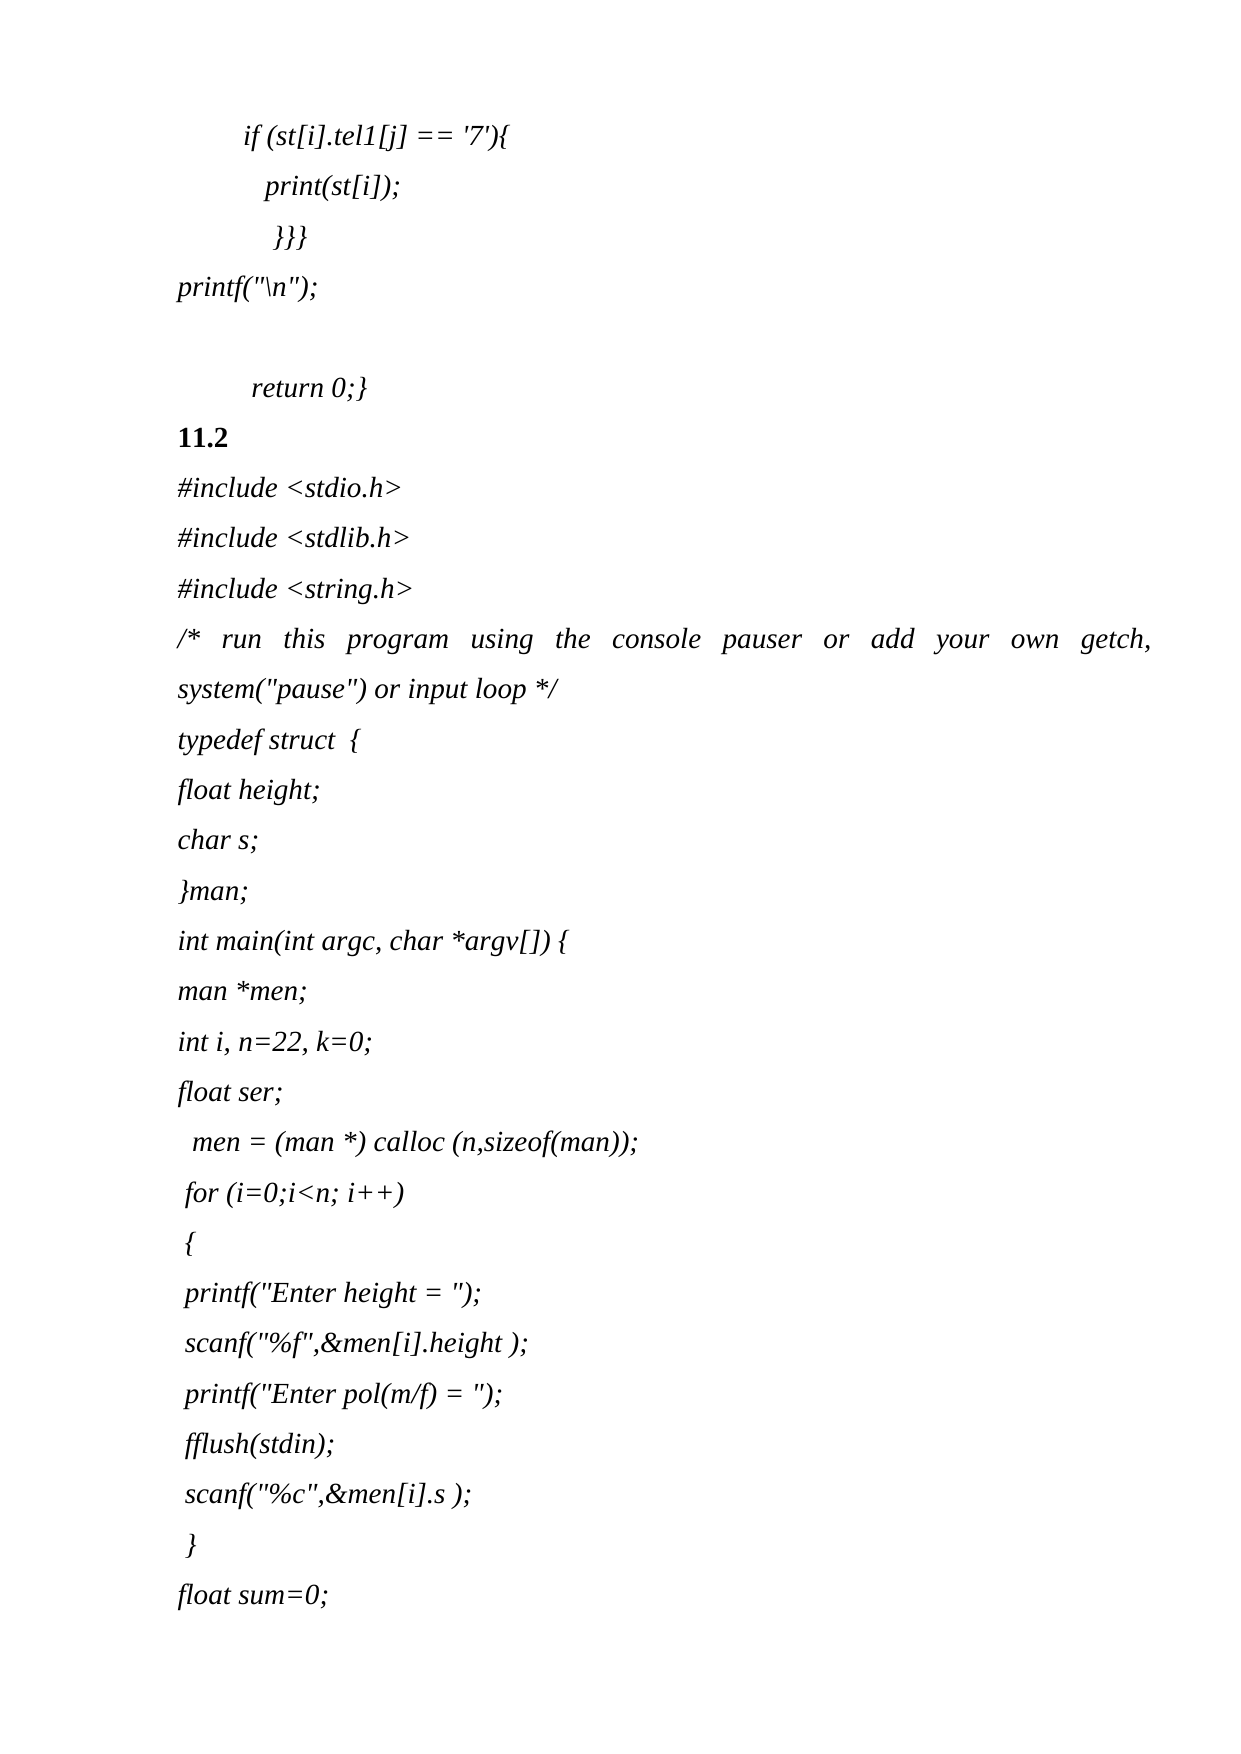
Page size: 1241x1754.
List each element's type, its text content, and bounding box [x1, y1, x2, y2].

text print(st[i]); [177, 168, 1152, 202]
text float sum=0; [177, 1577, 1152, 1611]
text printf("\n"); [177, 269, 1152, 303]
text }}} [177, 219, 1152, 252]
text if (st[i].tel1[j] == '7'){ [177, 118, 1152, 152]
text }man; [177, 873, 1152, 906]
text men = (man *) calloc (n,sizeof(man)); [177, 1124, 1152, 1158]
text /* run this program using the console pauser or add your own getch, system("pause") or input loop */ [177, 621, 1152, 705]
text fflush(stdin); [177, 1426, 1152, 1460]
text float height; [177, 772, 1152, 806]
text for (i=0;i<n; i++) [177, 1175, 1152, 1208]
text { [177, 1225, 1152, 1258]
text 11.2 [177, 420, 1152, 453]
text return 0;} [177, 370, 1152, 403]
text printf("Enter height = "); [177, 1275, 1152, 1309]
text int i, n=22, k=0; [177, 1024, 1152, 1057]
text typedef struct { [177, 722, 1152, 755]
text #include <string.h> [177, 571, 1152, 604]
text float ser; [177, 1074, 1152, 1108]
text #include <stdlib.h> [177, 521, 1152, 554]
text man *men; [177, 973, 1152, 1007]
text char s; [177, 822, 1152, 856]
text #include <stdio.h> [177, 470, 1152, 504]
text scanf("%f",&men[i].height ); [177, 1326, 1152, 1359]
text int main(int argc, char *argv[]) { [177, 923, 1152, 957]
text printf("Enter pol(m/f) = "); [177, 1376, 1152, 1409]
text scanf("%c",&men[i].s ); [177, 1477, 1152, 1510]
text } [177, 1527, 1152, 1560]
